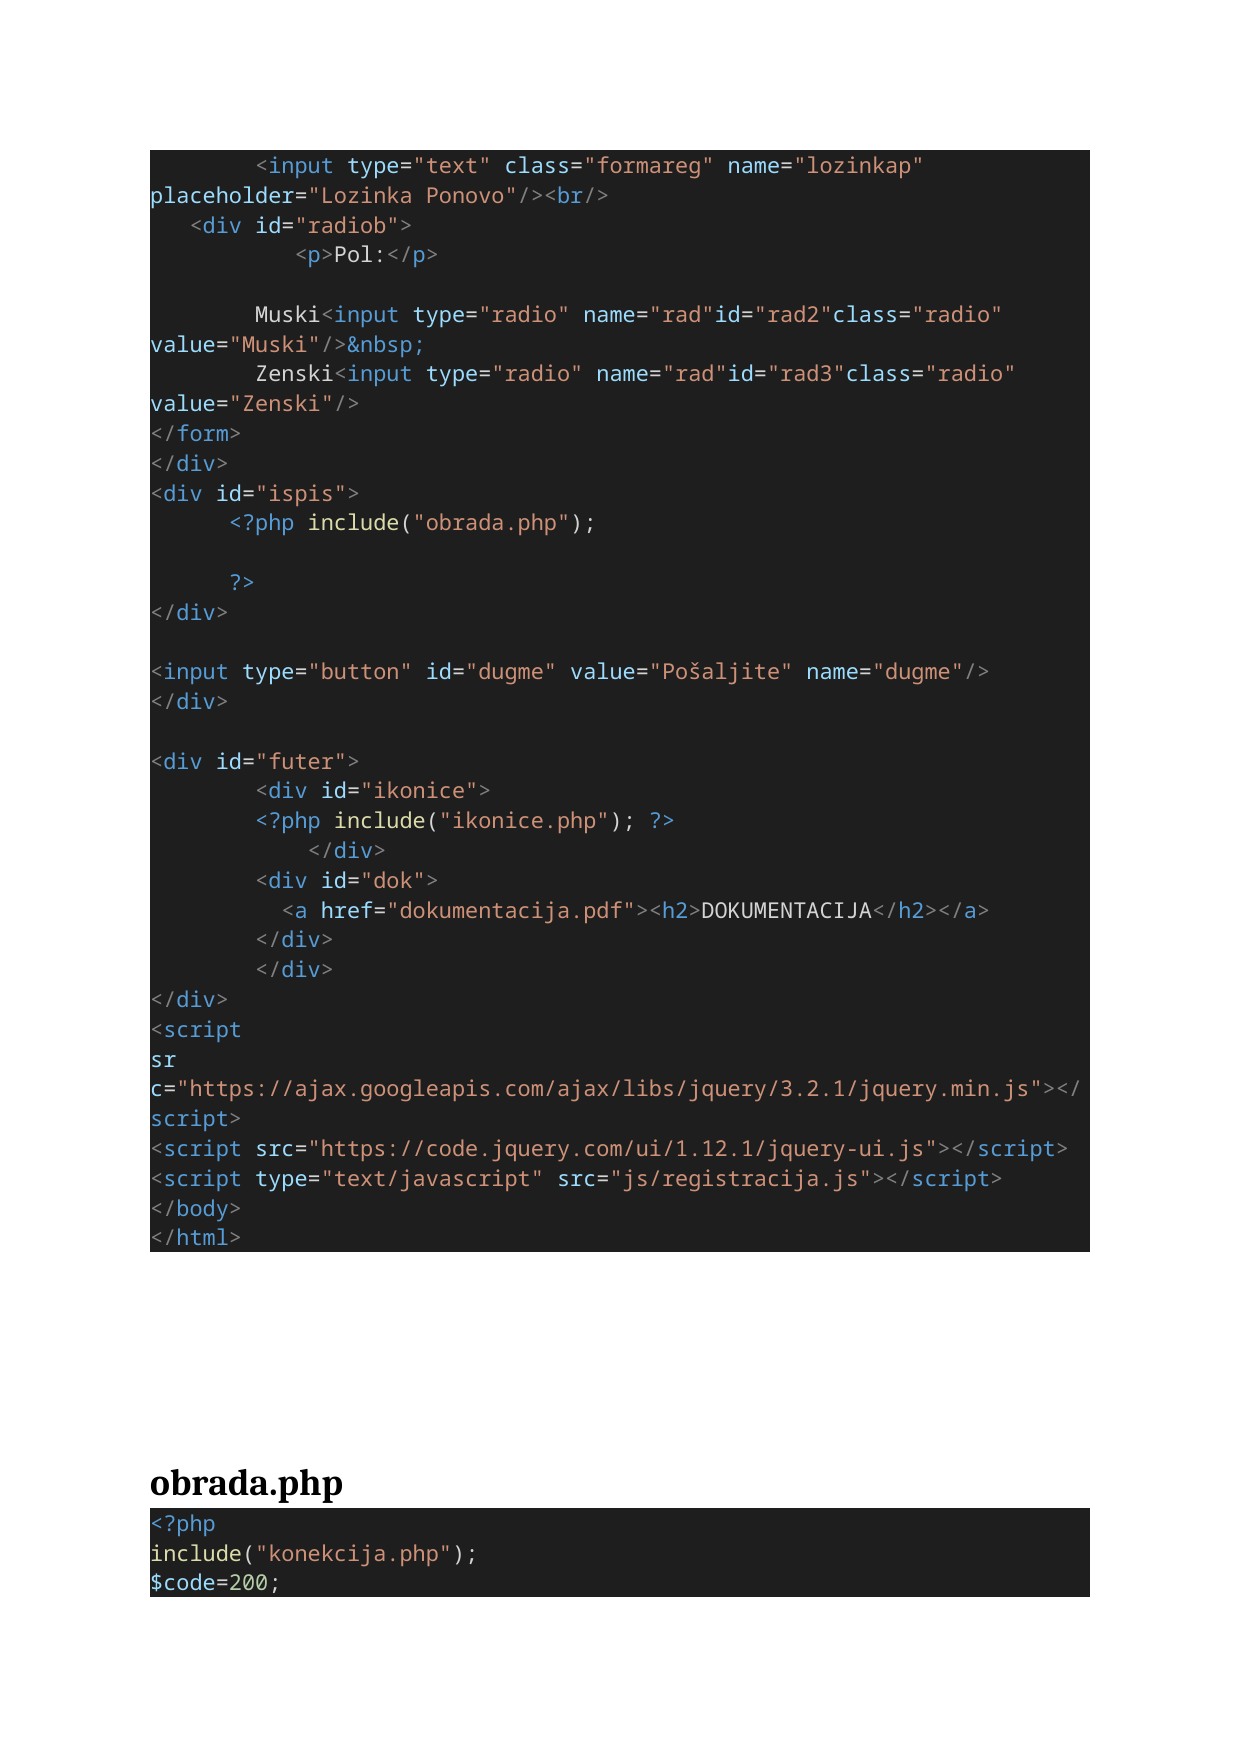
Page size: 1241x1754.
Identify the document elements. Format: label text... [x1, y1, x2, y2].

text <div id="dok"> [150, 865, 1090, 894]
text </div> [150, 686, 1090, 716]
text </body> [150, 1192, 1090, 1222]
text include("konekcija.php"); [150, 1537, 1090, 1567]
text obrada.php [150, 1462, 1078, 1505]
text </div> [150, 448, 1090, 478]
text <div id="ikonice"> [150, 775, 1090, 805]
text <p>Pol:</p> [150, 239, 1090, 269]
text <script src="https://ajax.googleapis.com/ajax/libs/jquery/3.2.1/jquery.min.js"></script> [150, 1014, 1090, 1133]
text <a href="dokumentacija.pdf"><h2>DOKUMENTACIJA</h2></a> [150, 894, 1090, 924]
text <div id="ispis"> [150, 478, 1090, 507]
text <div id="futer"> [150, 746, 1090, 775]
text <script src="https://code.jquery.com/ui/1.12.1/jquery-ui.js"></script> [150, 1133, 1090, 1163]
text <?php include("ikonice.php"); ?> [150, 805, 1090, 835]
text ?> [150, 567, 1090, 597]
text </div> [150, 924, 1090, 954]
text <script type="text/javascript" src="js/registracija.js"></script> [150, 1163, 1090, 1192]
text <input type="text" class="formareg" name="lozinkap" placeholder="Lozinka Ponovo"/><br/> [150, 150, 1090, 209]
text <?php include("obrada.php"); [150, 507, 1090, 537]
text </form> [150, 418, 1090, 448]
text </div> [150, 984, 1090, 1014]
text <div id="radiob"> [150, 209, 1090, 239]
text Zenski<input type="radio" name="rad"id="rad3"class="radio" value="Zenski"/> [150, 358, 1090, 418]
text <input type="button" id="dugme" value="Pošaljite" name="dugme"/> [150, 656, 1090, 686]
text $code=200; [150, 1567, 1090, 1597]
text </div> [150, 835, 1090, 865]
text </div> [150, 954, 1090, 984]
text Muski<input type="radio" name="rad"id="rad2"class="radio" value="Muski"/>&nbsp; [150, 299, 1090, 358]
text </html> [150, 1222, 1090, 1252]
text <?php [150, 1508, 1090, 1537]
text </div> [150, 597, 1090, 626]
